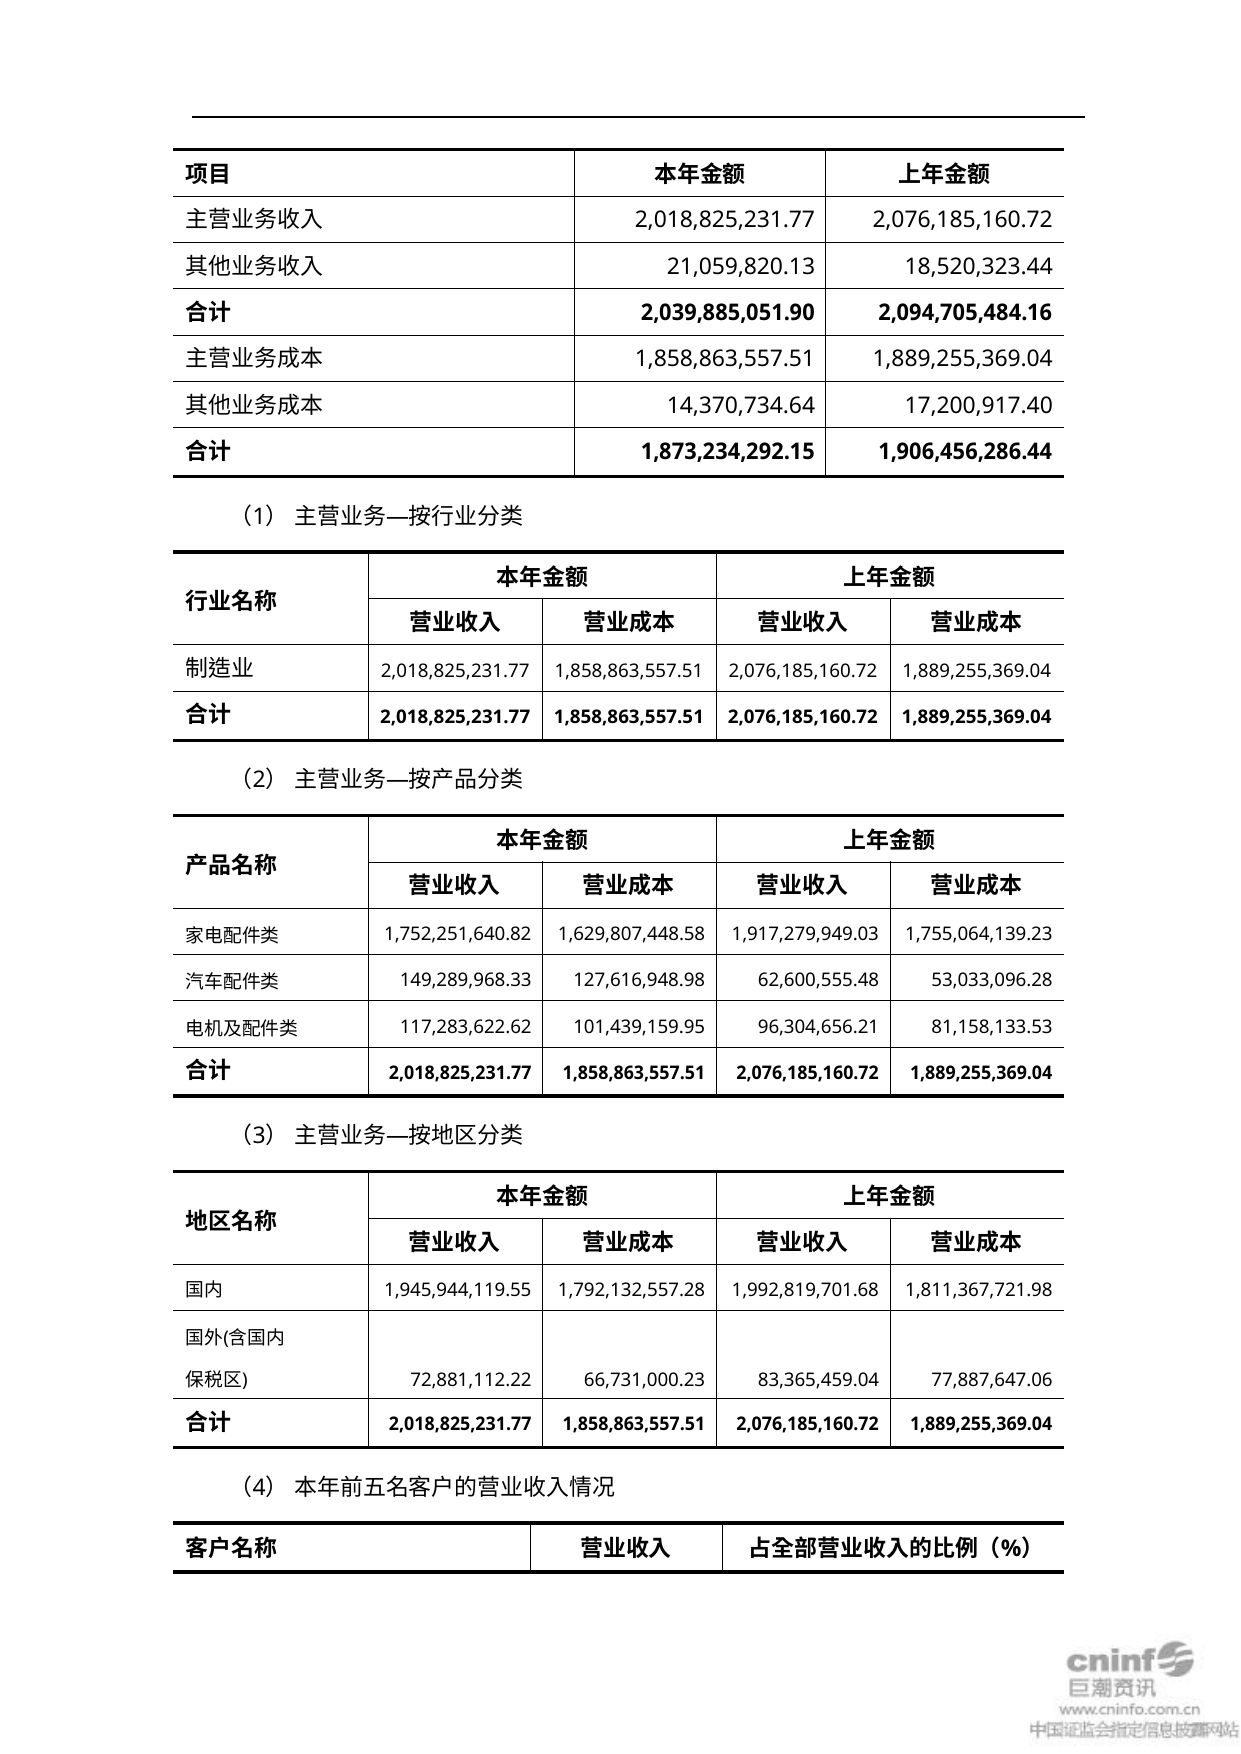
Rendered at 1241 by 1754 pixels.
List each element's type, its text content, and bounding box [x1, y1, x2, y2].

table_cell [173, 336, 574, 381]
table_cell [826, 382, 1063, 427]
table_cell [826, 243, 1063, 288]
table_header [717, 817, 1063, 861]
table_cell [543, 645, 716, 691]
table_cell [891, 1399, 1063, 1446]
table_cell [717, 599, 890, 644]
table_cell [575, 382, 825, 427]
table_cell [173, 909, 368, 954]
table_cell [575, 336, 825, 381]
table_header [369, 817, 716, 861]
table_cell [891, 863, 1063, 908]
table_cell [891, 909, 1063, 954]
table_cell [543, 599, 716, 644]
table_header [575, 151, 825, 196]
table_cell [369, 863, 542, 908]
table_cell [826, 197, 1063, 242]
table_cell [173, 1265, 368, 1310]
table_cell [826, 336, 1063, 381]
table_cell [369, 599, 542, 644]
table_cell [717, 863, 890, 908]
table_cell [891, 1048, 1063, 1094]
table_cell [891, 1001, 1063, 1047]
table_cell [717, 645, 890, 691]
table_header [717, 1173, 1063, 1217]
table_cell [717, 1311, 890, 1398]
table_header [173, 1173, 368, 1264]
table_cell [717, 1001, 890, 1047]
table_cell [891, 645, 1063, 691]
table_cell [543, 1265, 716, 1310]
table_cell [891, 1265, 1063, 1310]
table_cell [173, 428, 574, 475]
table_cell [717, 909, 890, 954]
text （2） 主营业务—按产品分类 [229, 763, 1094, 795]
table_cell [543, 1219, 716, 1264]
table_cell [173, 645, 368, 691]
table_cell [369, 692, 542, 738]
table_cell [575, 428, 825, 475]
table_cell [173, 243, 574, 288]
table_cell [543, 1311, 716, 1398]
text （1） 主营业务—按行业分类 [229, 500, 1094, 531]
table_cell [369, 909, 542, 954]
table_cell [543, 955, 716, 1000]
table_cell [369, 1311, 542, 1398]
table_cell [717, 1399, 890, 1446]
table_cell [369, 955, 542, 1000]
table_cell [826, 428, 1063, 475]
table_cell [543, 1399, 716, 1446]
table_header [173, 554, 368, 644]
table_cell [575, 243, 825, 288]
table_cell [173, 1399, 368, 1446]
text （3） 主营业务—按地区分类 [229, 1119, 1094, 1151]
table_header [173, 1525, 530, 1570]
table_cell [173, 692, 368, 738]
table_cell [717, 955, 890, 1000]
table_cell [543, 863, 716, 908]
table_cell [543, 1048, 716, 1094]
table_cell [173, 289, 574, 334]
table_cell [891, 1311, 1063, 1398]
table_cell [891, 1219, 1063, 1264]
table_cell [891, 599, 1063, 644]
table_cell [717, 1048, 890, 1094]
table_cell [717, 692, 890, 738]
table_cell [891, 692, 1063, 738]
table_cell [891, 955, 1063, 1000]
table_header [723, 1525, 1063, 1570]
text （4） 本年前五名客户的营业收入情况 [229, 1471, 1094, 1502]
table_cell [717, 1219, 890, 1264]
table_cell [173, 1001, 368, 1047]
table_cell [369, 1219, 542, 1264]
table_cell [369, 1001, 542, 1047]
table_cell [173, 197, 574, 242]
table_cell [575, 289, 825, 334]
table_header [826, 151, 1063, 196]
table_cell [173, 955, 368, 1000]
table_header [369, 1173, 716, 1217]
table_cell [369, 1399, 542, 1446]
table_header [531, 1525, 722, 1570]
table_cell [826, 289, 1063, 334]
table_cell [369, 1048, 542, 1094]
picture [1029, 1633, 1241, 1754]
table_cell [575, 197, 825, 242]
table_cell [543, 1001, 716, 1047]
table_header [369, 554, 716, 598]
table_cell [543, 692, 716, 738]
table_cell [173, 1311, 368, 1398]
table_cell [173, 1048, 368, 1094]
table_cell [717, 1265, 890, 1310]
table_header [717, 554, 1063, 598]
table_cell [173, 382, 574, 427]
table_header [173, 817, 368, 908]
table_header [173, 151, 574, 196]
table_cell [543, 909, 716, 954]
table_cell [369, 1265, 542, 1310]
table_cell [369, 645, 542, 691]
